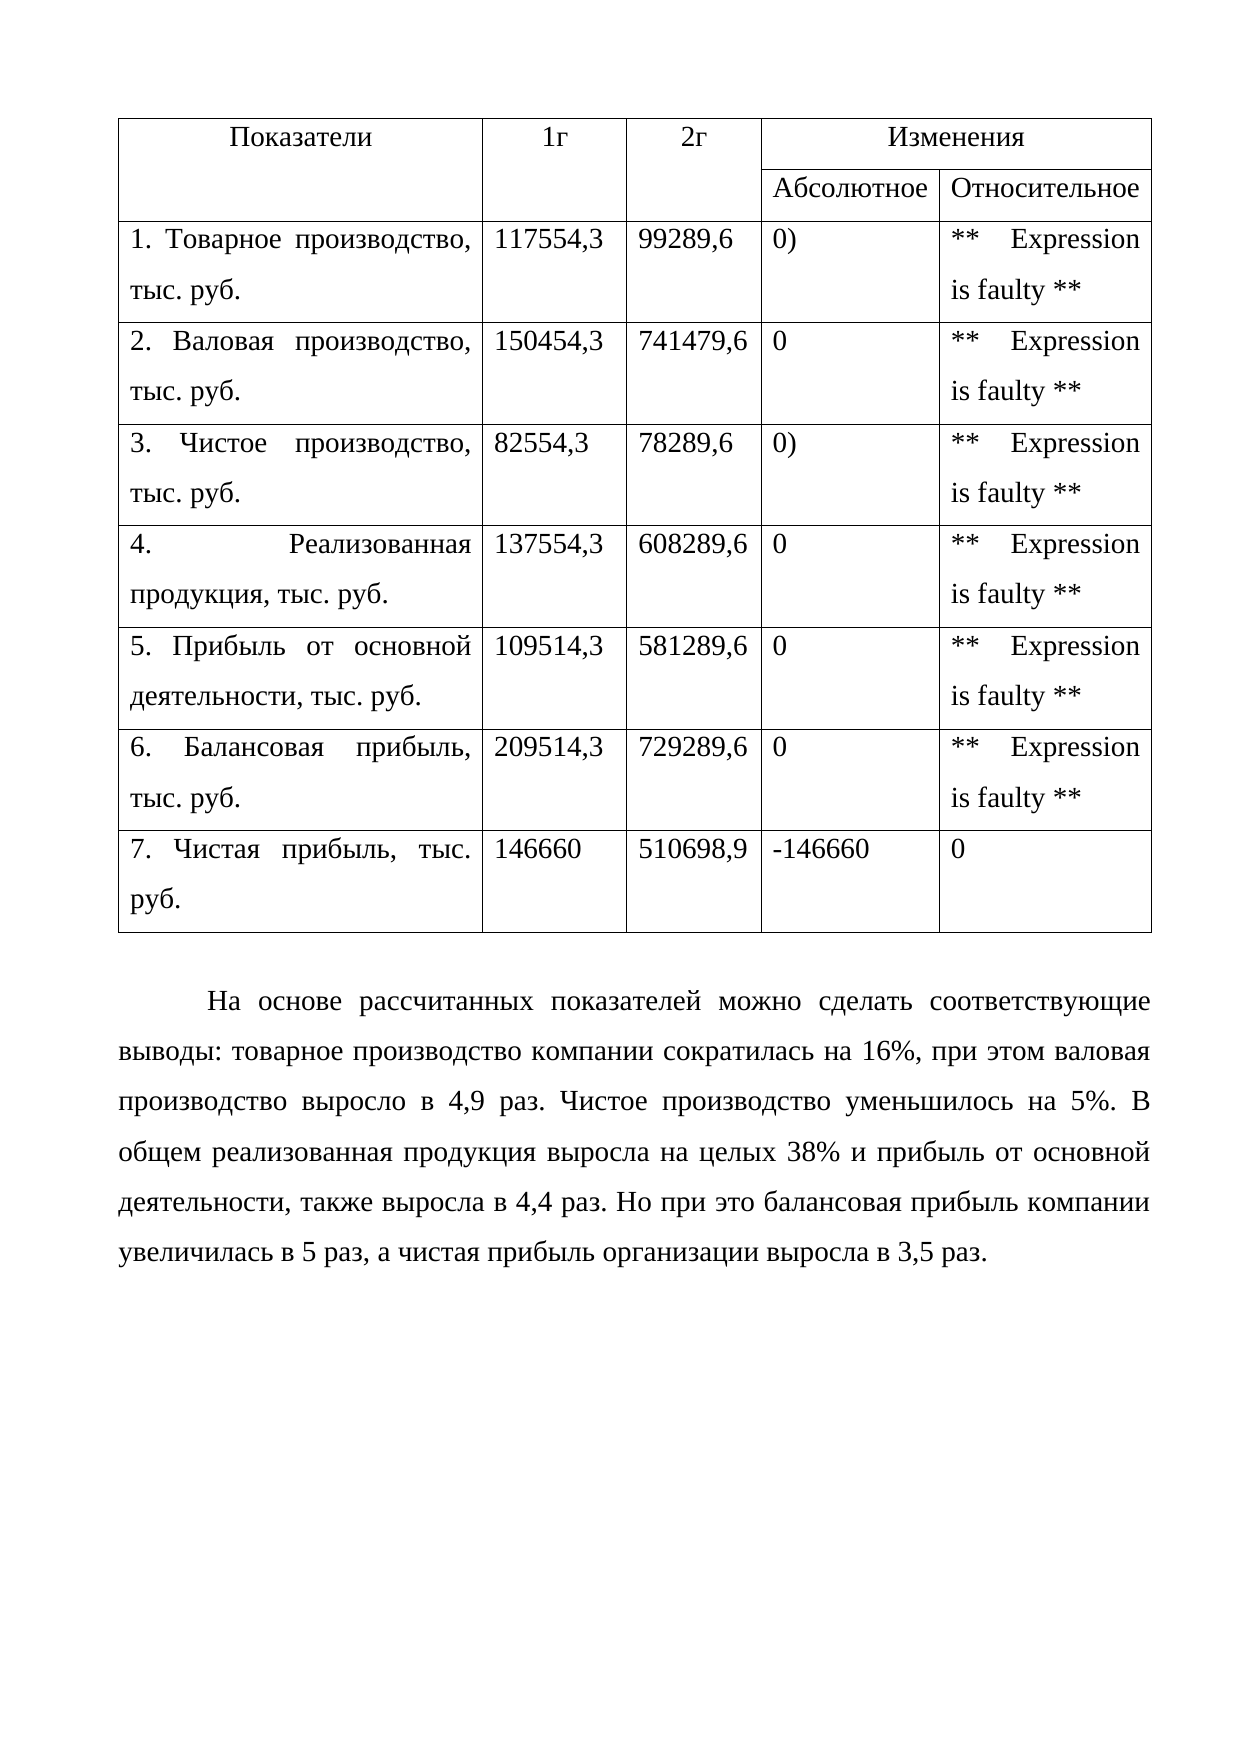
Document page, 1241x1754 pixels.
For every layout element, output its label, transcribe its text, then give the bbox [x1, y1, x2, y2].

table_cell 4,42 [940, 526, 1151, 627]
table_cell Абсолютное [762, 170, 939, 221]
table_cell 0,84 [940, 222, 1151, 322]
table_cell 364038,9 [762, 831, 939, 932]
table_cell 5. Прибыль от основной деятельности, тыс. руб. [119, 628, 482, 728]
table_cell 82554,3 [483, 425, 626, 525]
table_cell (18264,7) [762, 222, 939, 322]
table_cell 0,95 [940, 425, 1151, 525]
table_cell 146660 [483, 831, 626, 932]
table_cell 608289,6 [627, 526, 761, 627]
table_cell 209514,3 [483, 730, 626, 830]
table_cell 1. Товарное производство, тыс. руб. [119, 222, 482, 322]
table_cell 741479,6 [627, 323, 761, 424]
table_cell 3. Чистое производство, тыс. руб. [119, 425, 482, 525]
table_header Изменения [762, 119, 1151, 169]
table_cell 6. Балансовая прибыль, тыс. руб. [119, 730, 482, 830]
table_cell 3,48 [940, 831, 1151, 932]
table_header 2г [627, 119, 761, 221]
table_cell 581289,6 [627, 628, 761, 728]
table_cell 591025,3 [762, 323, 939, 424]
table_cell 137554,3 [483, 526, 626, 627]
table_cell 78289,6 [627, 425, 761, 525]
table_cell 2. Валовая производство, тыс. руб. [119, 323, 482, 424]
text На основе рассчитанных показателей можно сделать соответствующие выводы: товарное производство компании сократилась на 16%, при этом валовая производство выросло в 4,9 раз. Чистое производство уменьшилось на 5%. В общем реализованная продукция выросла на целых 38% и прибыль от основной деятельности, также выросла в 4,4 раз. Но при это балансовая прибыль компании увеличилась в 5 раз, а чистая прибыль организации выросла в 3,5 раз. [118, 983, 1152, 1268]
table_cell 4. Реализованная продукция, тыс. руб. [119, 526, 482, 627]
table_cell 109514,3 [483, 628, 626, 728]
table_cell (4264,7) [762, 425, 939, 525]
table_cell 4,93 [940, 323, 1151, 424]
table_cell 117554,3 [483, 222, 626, 322]
table_cell 519775,3 [762, 730, 939, 830]
table_cell 99289,6 [627, 222, 761, 322]
table_cell 3,48 [940, 730, 1151, 830]
table_cell 510698,9 [627, 831, 761, 932]
table_cell 470735,3 [762, 526, 939, 627]
table_cell 7. Чистая прибыль, тыс. руб. [119, 831, 482, 932]
table_cell 471775,3 [762, 628, 939, 728]
table_header 1г [483, 119, 626, 221]
table_cell 729289,6 [627, 730, 761, 830]
table_cell 5,31 [940, 628, 1151, 728]
table_cell Относительное [940, 170, 1151, 221]
table_cell 150454,3 [483, 323, 626, 424]
table_header Показатели [119, 119, 482, 221]
